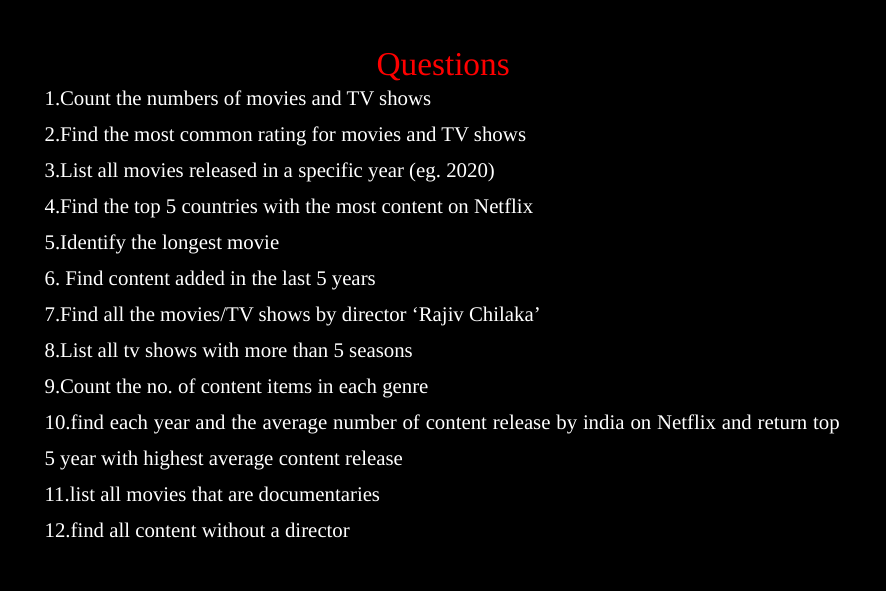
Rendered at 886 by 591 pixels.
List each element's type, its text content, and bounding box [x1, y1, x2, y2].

text Questions [44, 44, 842, 83]
text 7.Find all the movies/TV shows by director ‘Rajiv Chilaka’ [44, 302, 842, 326]
text 3.List all movies released in a specific year (eg. 2020) [44, 158, 842, 182]
text 11.list all movies that are documentaries [44, 482, 842, 506]
text 10.find each year and the average number of content release by india on Netflix and return top 5 year with highest average content release [44, 410, 842, 470]
text 12.find all content without a director [44, 518, 842, 542]
text 5.Identify the longest movie [44, 230, 842, 254]
text 1.Count the numbers of movies and TV shows [44, 86, 842, 110]
text 9.Count the no. of content items in each genre [44, 374, 842, 398]
text 2.Find the most common rating for movies and TV shows [44, 122, 842, 146]
text 6. Find content added in the last 5 years [44, 266, 842, 290]
text 4.Find the top 5 countries with the most content on Netflix [44, 194, 842, 218]
text 8.List all tv shows with more than 5 seasons [44, 338, 842, 362]
